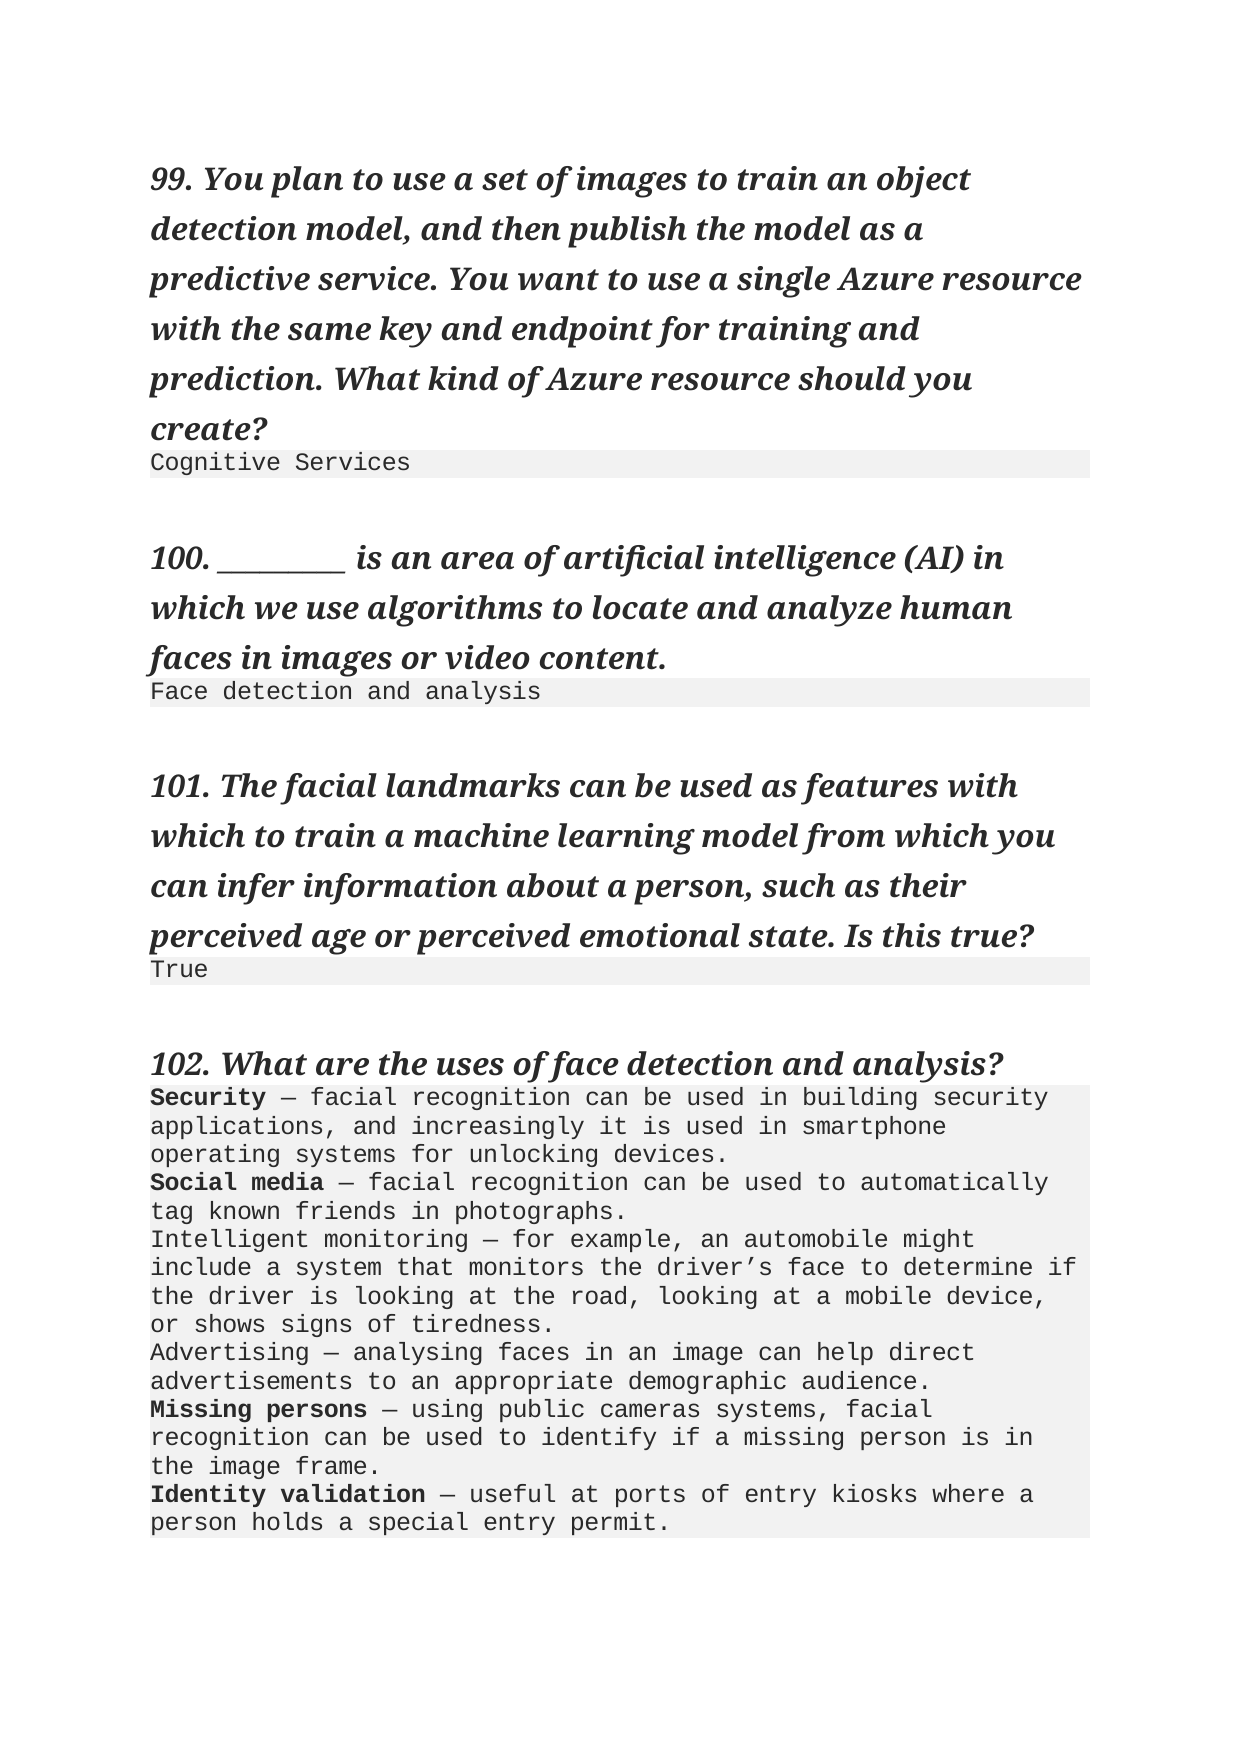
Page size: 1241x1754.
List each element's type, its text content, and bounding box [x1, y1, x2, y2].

text Social media — facial recognition can be used to automatically tag known friends in photographs. [150, 1170, 1090, 1227]
text Advertising — analysing faces in an image can help direct advertisements to an appropriate demographic audience. [150, 1340, 1090, 1397]
text Missing persons — using public cameras systems, facial recognition can be used to identify if a missing person is in the image frame. [150, 1397, 1090, 1482]
text 102. What are the uses of face detection and analysis? [150, 1035, 1090, 1085]
text 99. You plan to use a set of images to train an object detection model, and then publish the model as a predictive service. You want to use a single Azure resource with the same key and endpoint for training and prediction. What kind of Azure resource should you create? [150, 150, 1090, 450]
text 101. The facial landmarks can be used as features with which to train a machine learning model from which you can infer information about a person, such as their perceived age or perceived emotional state. Is this true? [150, 757, 1090, 957]
text Cognitive Services [150, 450, 1090, 478]
text Identity validation — useful at ports of entry kiosks where a person holds a special entry permit. [150, 1482, 1090, 1538]
text Security — facial recognition can be used in building security applications, and increasingly it is used in smartphone operating systems for unlocking devices. [150, 1085, 1090, 1170]
text Face detection and analysis [150, 678, 1090, 707]
text True [150, 957, 1090, 985]
text Intelligent monitoring — for example, an automobile might include a system that monitors the driver’s face to determine if the driver is looking at the road, looking at a mobile device, or shows signs of tiredness. [150, 1227, 1090, 1340]
text 100. _________ is an area of artificial intelligence (AI) in which we use algorithms to locate and analyze human faces in images or video content. [150, 528, 1090, 678]
